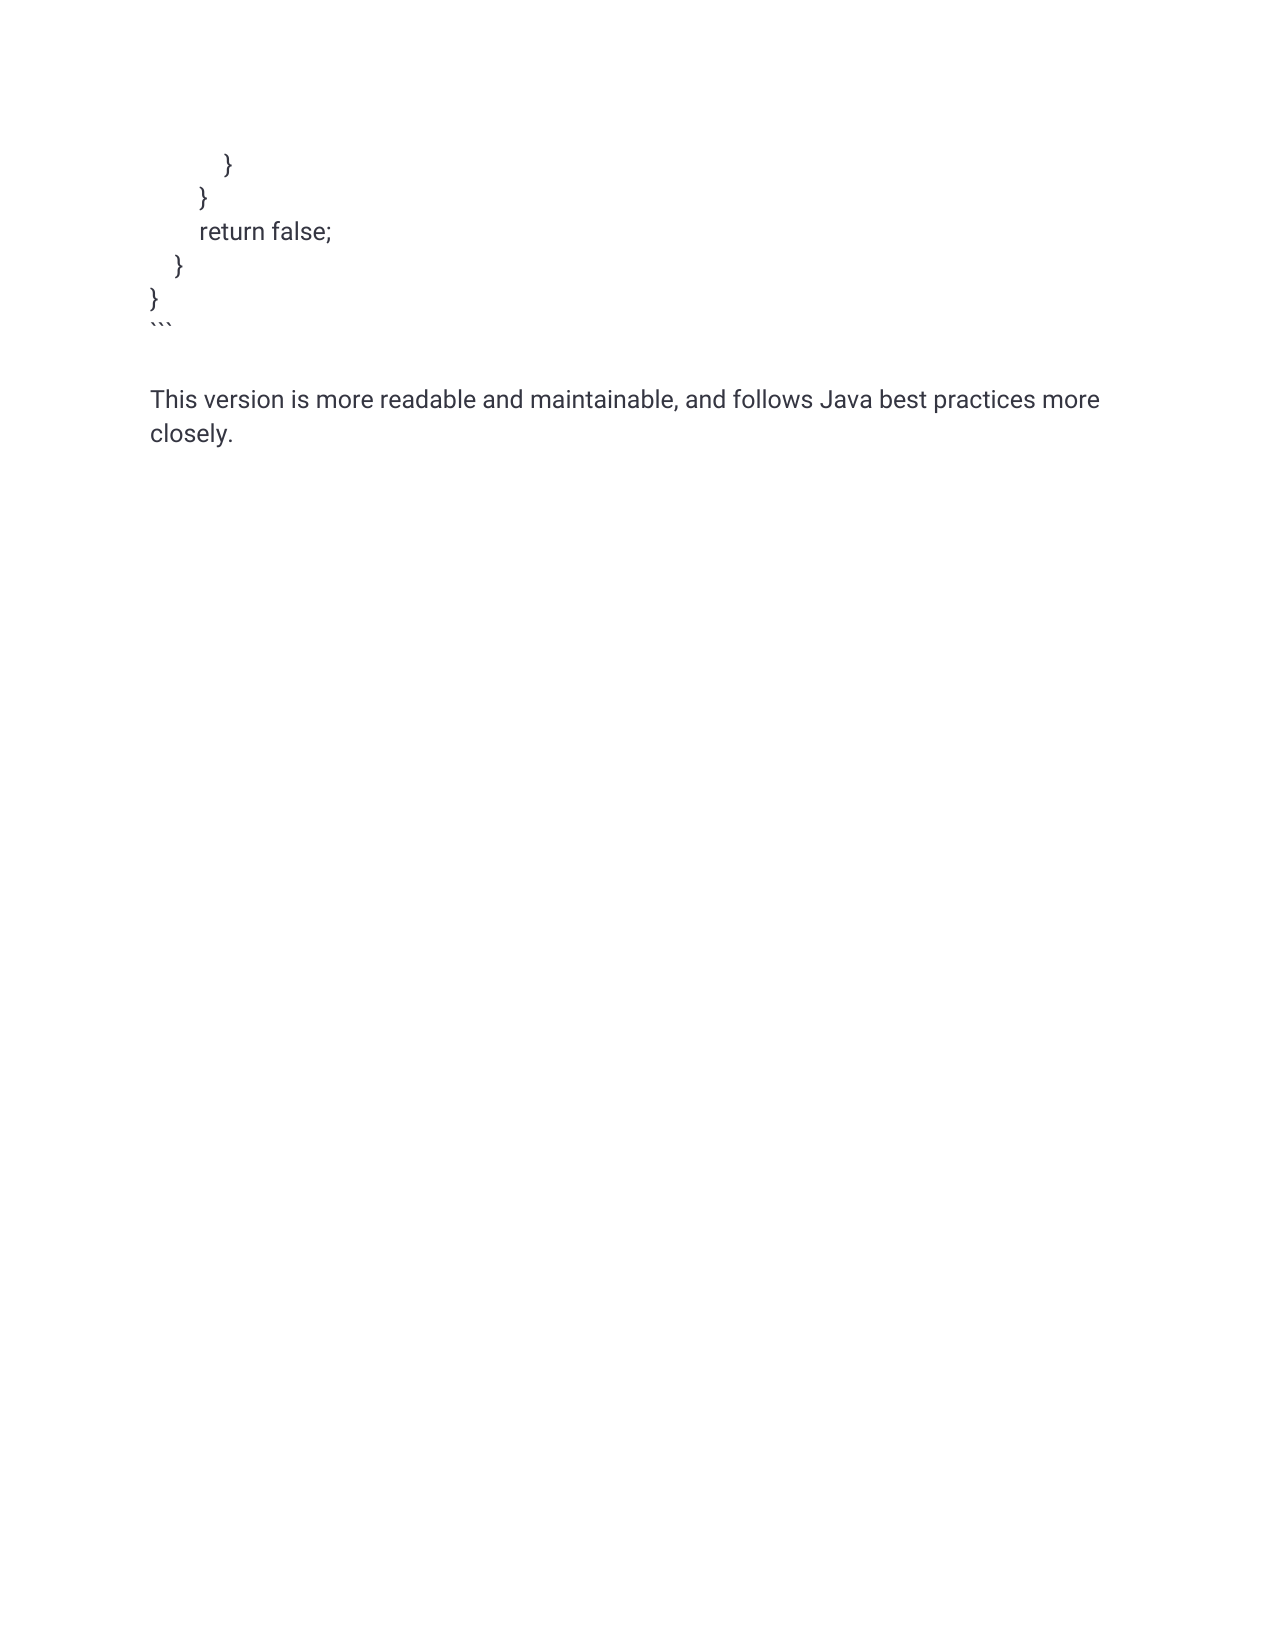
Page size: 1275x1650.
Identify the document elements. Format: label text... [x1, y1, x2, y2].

text } [150, 251, 1125, 280]
text } [150, 284, 1125, 314]
text } [150, 150, 1125, 179]
text } [150, 184, 1125, 213]
text ``` [150, 318, 1125, 347]
text This version is more readable and maintainable, and follows Java best practices more closely. [150, 386, 1125, 448]
text return false; [150, 217, 1125, 247]
